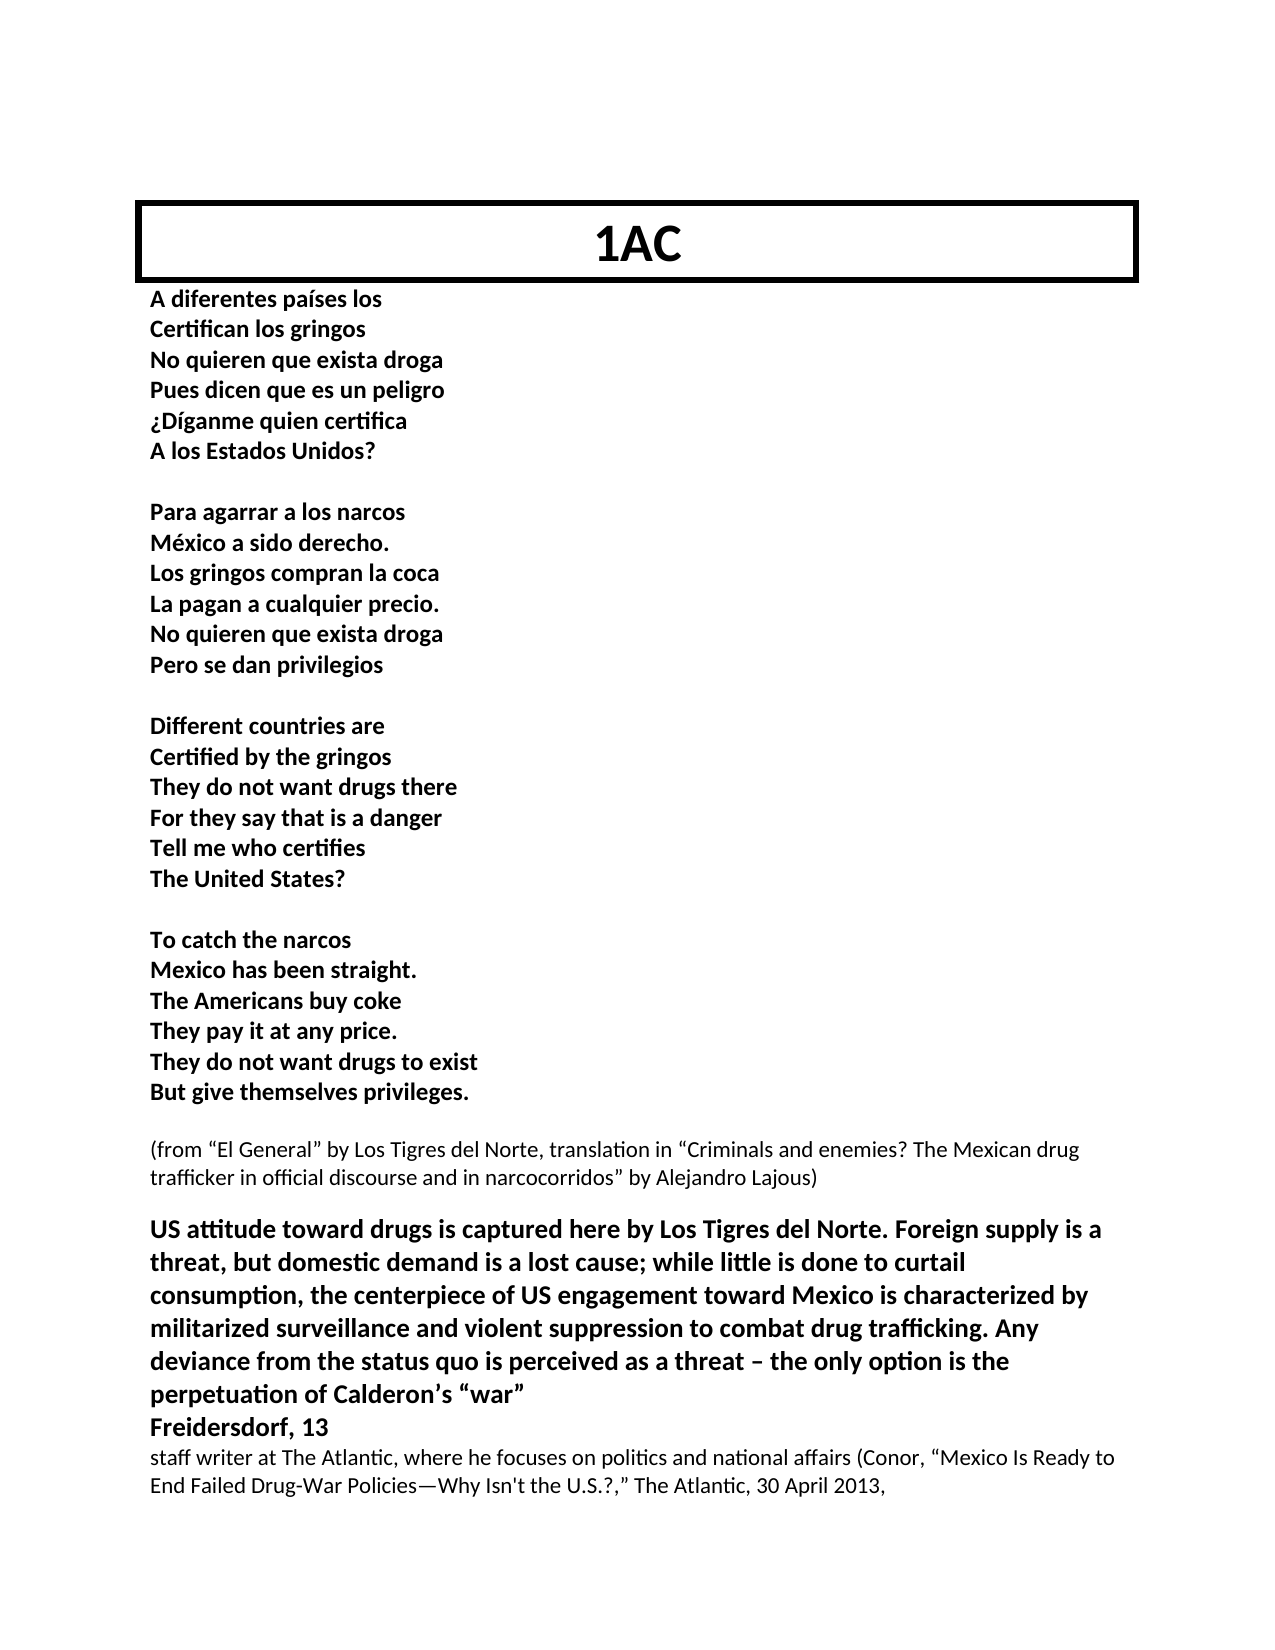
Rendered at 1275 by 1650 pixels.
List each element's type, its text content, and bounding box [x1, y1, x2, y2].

text Los gringos compran la coca [150, 557, 1125, 588]
text For they say that is a danger [150, 802, 1125, 832]
text Tell me who certifies [150, 832, 1125, 863]
text A diferentes países los [150, 283, 1125, 313]
text México a sido derecho. [150, 527, 1125, 557]
text Pero se dan privilegios [150, 649, 1125, 679]
text Different countries are [150, 710, 1125, 741]
text Pues dicen que es un peligro [150, 374, 1125, 405]
text The Americans buy coke [150, 985, 1125, 1015]
text Mexico has been straight. [150, 954, 1125, 985]
text But give themselves privileges. [150, 1076, 1125, 1107]
text The United States? [150, 863, 1125, 893]
text They do not want drugs there [150, 771, 1125, 802]
text A los Estados Unidos? [150, 435, 1125, 466]
subtitle US attitude toward drugs is captured here by Los Tigres del Norte. Foreign supply is a threat, but domestic demand is a lost cause; while little is done to curtail consumption, the centerpiece of US engagement toward Mexico is characterized by militarized surveillance and violent suppression to combat drug trafficking. Any deviance from the status quo is perceived as a threat – the only option is the perpetuation of Calderon’s “war” [150, 1212, 1125, 1410]
text (from “El General” by Los Tigres del Norte, translation in “Criminals and enemies? The Mexican drug trafficker in official discourse and in narcocorridos” by Alejandro Lajous) [150, 1135, 1125, 1191]
text To catch the narcos [150, 924, 1125, 954]
text Certified by the gringos [150, 741, 1125, 771]
text Freidersdorf, 13 [150, 1410, 1125, 1443]
text No quieren que exista droga [150, 618, 1125, 649]
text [150, 1443, 1125, 1499]
text La pagan a cualquier precio. [150, 588, 1125, 618]
text No quieren que exista droga [150, 344, 1125, 374]
text They pay it at any price. [150, 1015, 1125, 1046]
subtitle 1AC [142, 206, 1133, 277]
text ¿Díganme quien certifica [150, 405, 1125, 435]
text Para agarrar a los narcos [150, 496, 1125, 527]
text Certifican los gringos [150, 313, 1125, 344]
text They do not want drugs to exist [150, 1046, 1125, 1076]
